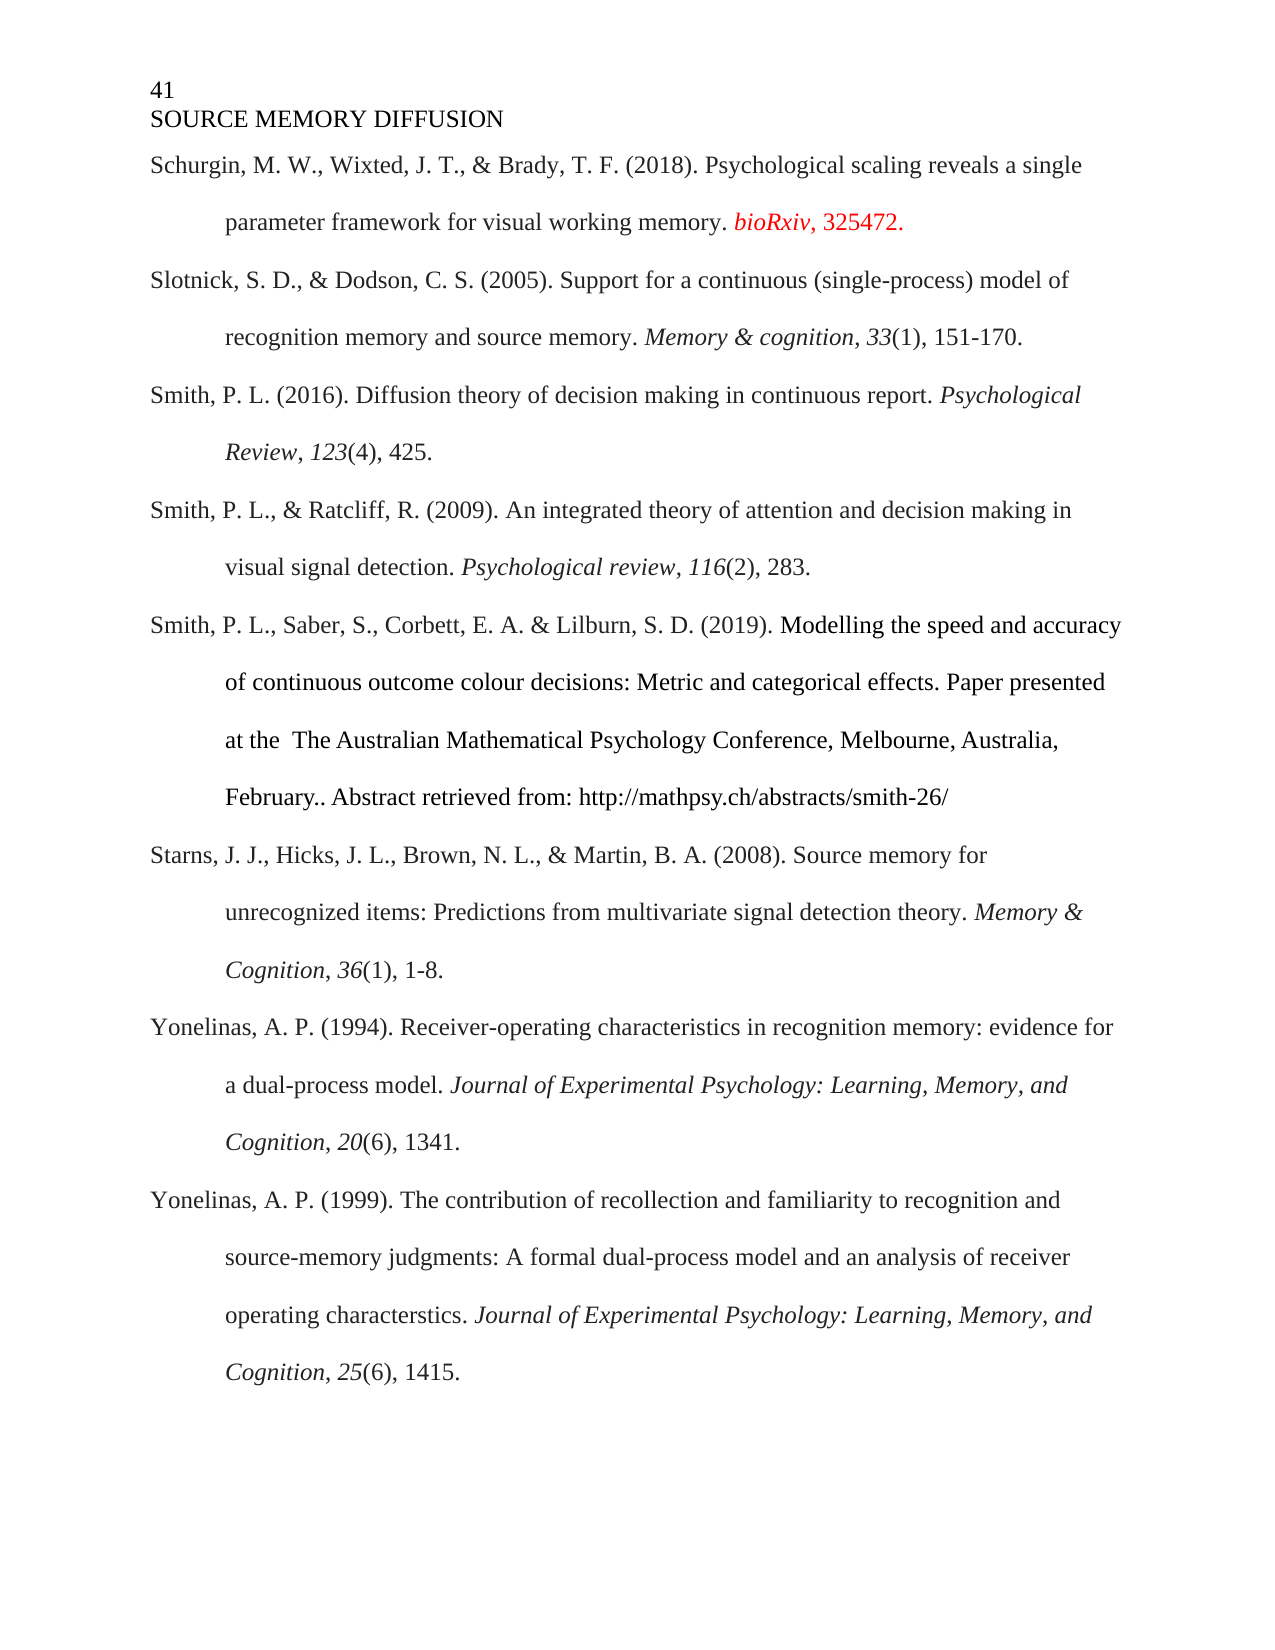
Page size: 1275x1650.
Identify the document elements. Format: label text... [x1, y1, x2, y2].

text Yonelinas, A. P. (1999). The contribution of recollection and familiarity to recognition and source-memory judgments: A formal dual-process model and an analysis of receiver operating characterstics. Journal of Experimental Psychology: Learning, Memory, and Cognition, 25(6), 1415. [150, 1185, 1125, 1386]
text Smith, P. L. (2016). Diffusion theory of decision making in continuous report. Psychological Review, 123(4), 425. [150, 380, 1125, 466]
text Yonelinas, A. P. (1994). Receiver-operating characteristics in recognition memory: evidence for a dual-process model. Journal of Experimental Psychology: Learning, Memory, and Cognition, 20(6), 1341. [150, 1012, 1125, 1156]
text Schurgin, M. W., Wixted, J. T., & Brady, T. F. (2018). Psychological scaling reveals a single parameter framework for visual working memory. bioRxiv, 325472. [150, 150, 1125, 236]
text Slotnick, S. D., & Dodson, C. S. (2005). Support for a continuous (single-process) model of recognition memory and source memory. Memory & cognition, 33(1), 151-170. [150, 265, 1125, 351]
text Starns, J. J., Hicks, J. L., Brown, N. L., & Martin, B. A. (2008). Source memory for unrecognized items: Predictions from multivariate signal detection theory. Memory & Cognition, 36(1), 1-8. [150, 840, 1125, 984]
text Smith, P. L., Saber, S., Corbett, E. A. & Lilburn, S. D. (2019). Modelling the speed and accuracy of continuous outcome colour decisions: Metric and categorical effects. Paper presented at the The Australian Mathematical Psychology Conference, Melbourne, Australia, February.. Abstract retrieved from: http://mathpsy.ch/abstracts/smith-26/ [150, 610, 1125, 811]
text Smith, P. L., & Ratcliff, R. (2009). An integrated theory of attention and decision making in visual signal detection. Psychological review, 116(2), 283. [150, 495, 1125, 581]
